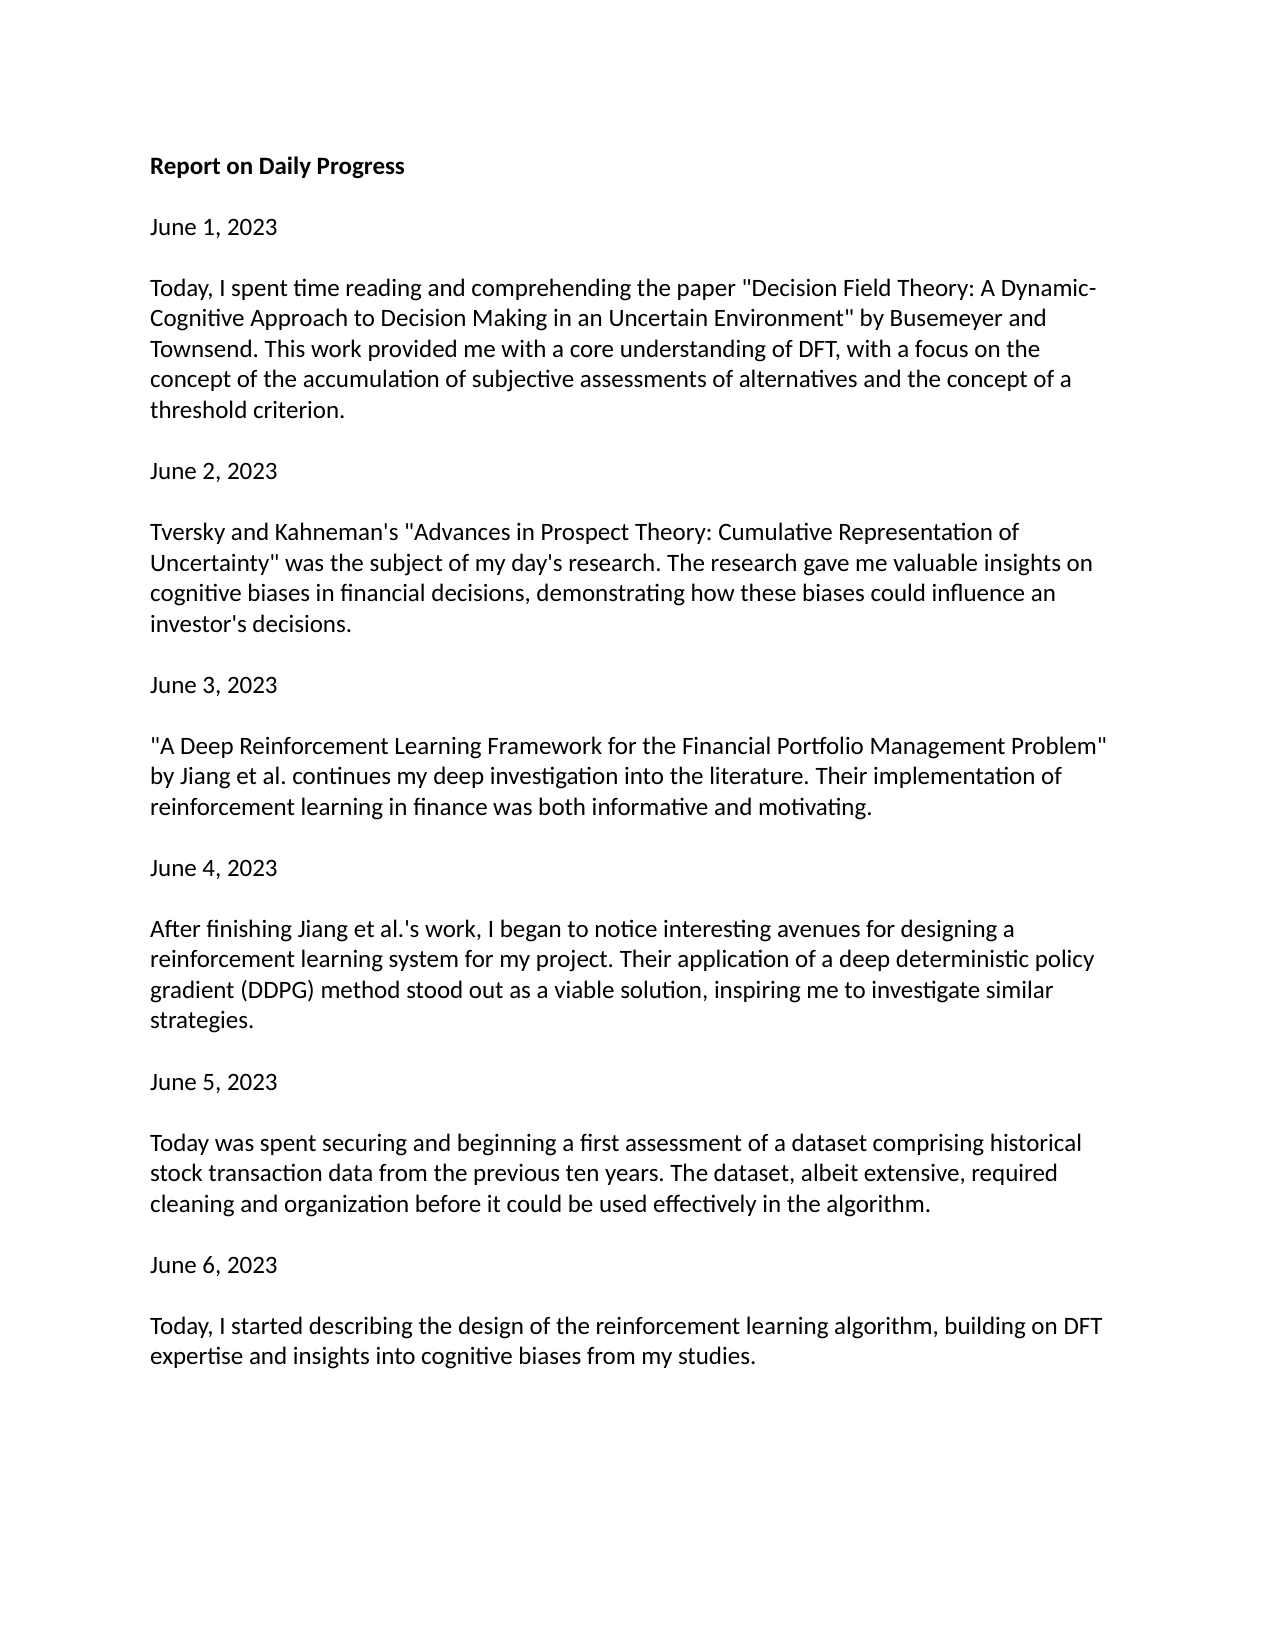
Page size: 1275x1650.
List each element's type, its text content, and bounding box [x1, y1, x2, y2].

text Report on Daily Progress [150, 150, 1125, 181]
text June 2, 2023 [150, 455, 1125, 486]
text June 6, 2023 [150, 1249, 1125, 1279]
text Tversky and Kahneman's "Advances in Prospect Theory: Cumulative Representation of Uncertainty" was the subject of my day's research. The research gave me valuable insights on cognitive biases in financial decisions, demonstrating how these biases could influence an investor's decisions. [150, 516, 1125, 638]
text Today, I spent time reading and comprehending the paper "Decision Field Theory: A Dynamic-Cognitive Approach to Decision Making in an Uncertain Environment" by Busemeyer and Townsend. This work provided me with a core understanding of DFT, with a focus on the concept of the accumulation of subjective assessments of alternatives and the concept of a threshold criterion. [150, 272, 1125, 425]
text "A Deep Reinforcement Learning Framework for the Financial Portfolio Management Problem" by Jiang et al. continues my deep investigation into the literature. Their implementation of reinforcement learning in finance was both informative and motivating. [150, 730, 1125, 821]
text June 1, 2023 [150, 211, 1125, 242]
text June 3, 2023 [150, 669, 1125, 699]
text After finishing Jiang et al.'s work, I began to notice interesting avenues for designing a reinforcement learning system for my project. Their application of a deep deterministic policy gradient (DDPG) method stood out as a viable solution, inspiring me to investigate similar strategies. [150, 913, 1125, 1035]
text Today, I started describing the design of the reinforcement learning algorithm, building on DFT expertise and insights into cognitive biases from my studies. [150, 1310, 1125, 1371]
text June 5, 2023 [150, 1066, 1125, 1096]
text June 4, 2023 [150, 852, 1125, 882]
text Today was spent securing and beginning a first assessment of a dataset comprising historical stock transaction data from the previous ten years. The dataset, albeit extensive, required cleaning and organization before it could be used effectively in the algorithm. [150, 1127, 1125, 1218]
